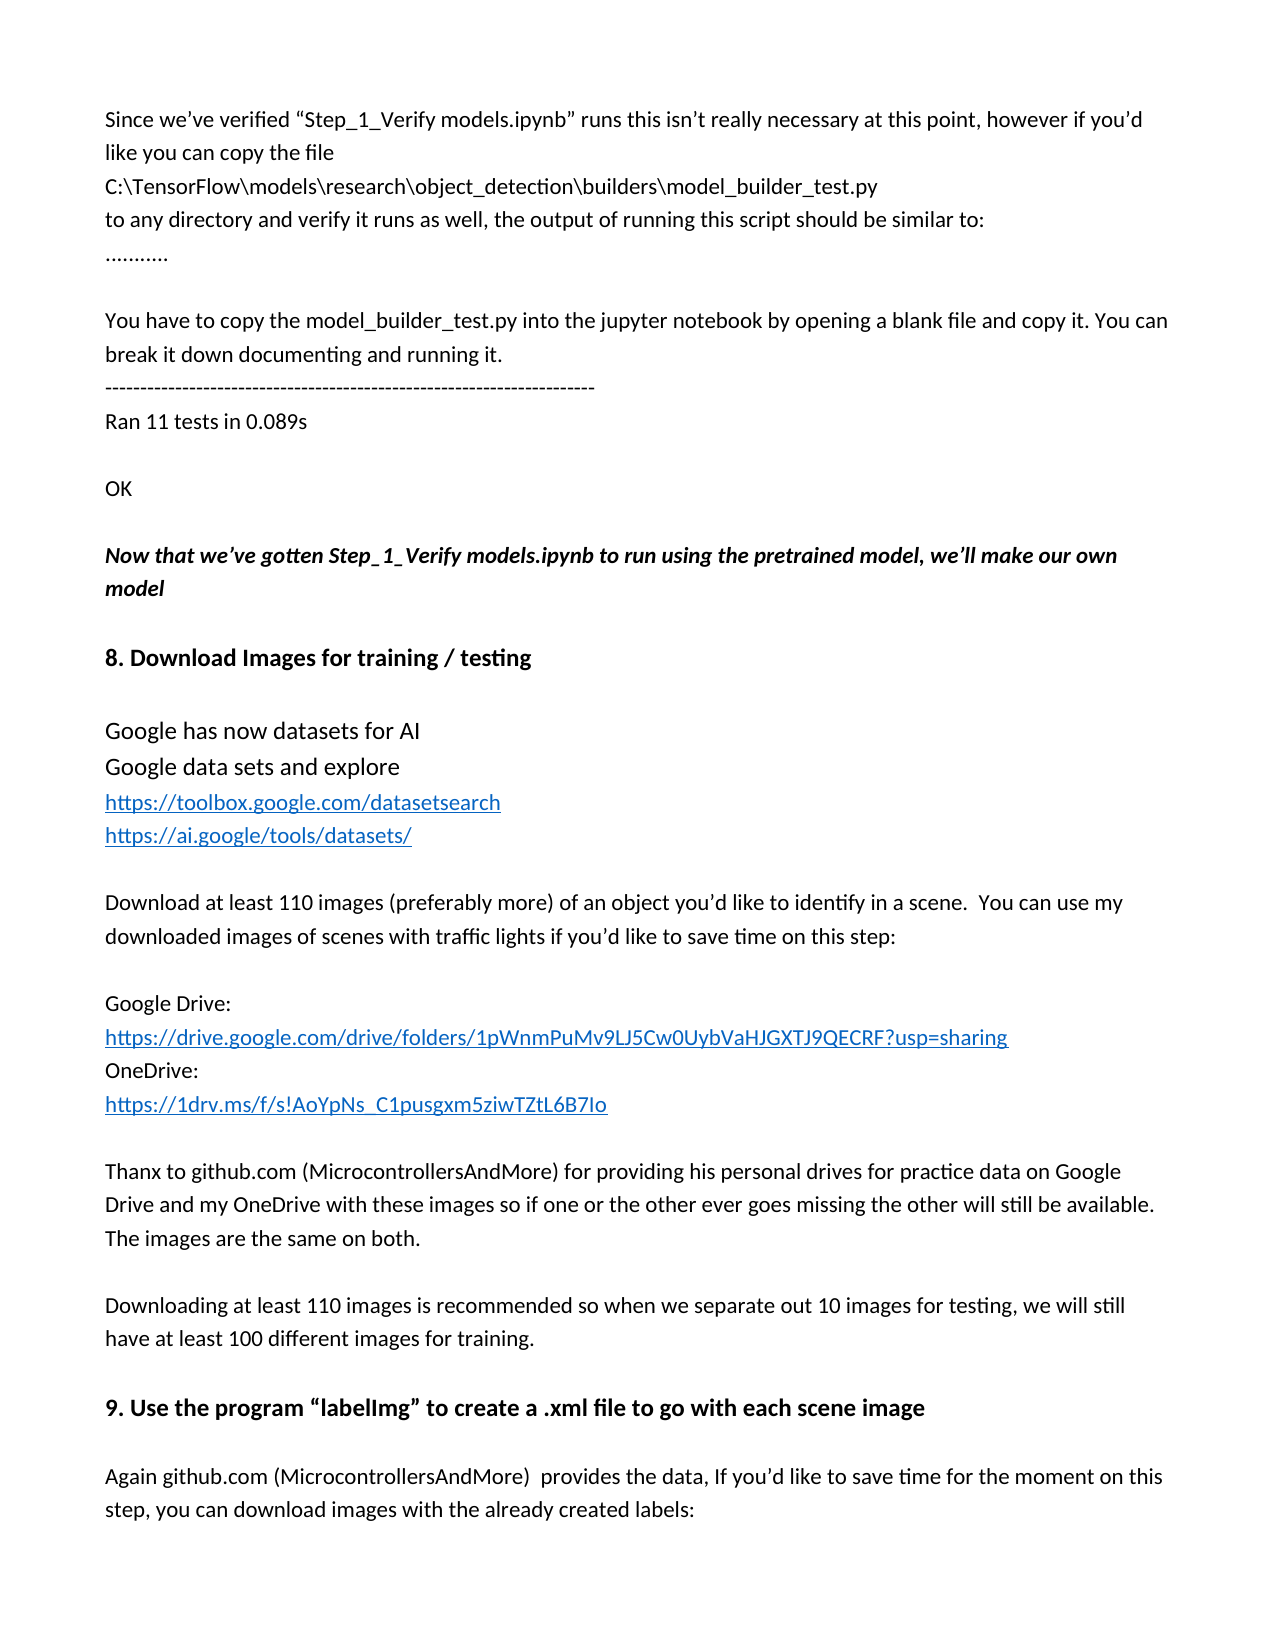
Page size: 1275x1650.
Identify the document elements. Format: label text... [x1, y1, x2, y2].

text https://ai.google/tools/datasets/ [105, 821, 1170, 849]
text Thanx to github.com (MicrocontrollersAndMore) for providing his personal drives for practice data on Google Drive and my OneDrive with these images so if one or the other ever goes missing the other will still be available. The images are the same on both. [105, 1157, 1170, 1252]
text Downloading at least 110 images is recommended so when we separate out 10 images for testing, we will still have at least 100 different images for training. [105, 1291, 1170, 1353]
text Again github.com (MicrocontrollersAndMore) provides the data, If you’d like to save time for the moment on this step, you can download images with the already created labels: [105, 1462, 1170, 1523]
text https://drive.google.com/drive/folders/1pWnmPuMv9LJ5Cw0UybVaHJGXTJ9QECRF?usp=sharing [105, 1023, 1170, 1051]
text OK [105, 474, 1170, 502]
text 8. Download Images for training / testing [105, 642, 1170, 672]
text Google has now datasets for AI [105, 715, 1170, 745]
text https://1drv.ms/f/s!AoYpNs_C1pusgxm5ziwTZtL6B7Io [105, 1090, 1170, 1118]
text OneDrive: [105, 1056, 1170, 1084]
text to any directory and verify it runs as well, the output of running this script should be similar to: [105, 206, 1170, 234]
text You have to copy the model_builder_test.py into the jupyter notebook by opening a blank file and copy it. You can break it down documenting and running it. [105, 306, 1170, 368]
text https://toolbox.google.com/datasetsearch [105, 788, 1170, 816]
text Since we’ve verified “Step_1_Verify models.ipynb” runs this isn’t really necessary at this point, however if you’d like you can copy the file [105, 105, 1170, 167]
text ........... [105, 239, 1170, 267]
text ---------------------------------------------------------------------- [105, 373, 1170, 401]
text Google Drive: [105, 989, 1170, 1017]
text Now that we’ve gotten Step_1_Verify models.ipynb to run using the pretrained model, we’ll make our own model [105, 541, 1170, 603]
text 9. Use the program “labelImg” to create a .xml file to go with each scene image [105, 1392, 1170, 1422]
text C:\TensorFlow\models\research\object_detection\builders\model_builder_test.py [105, 172, 1170, 200]
text Google data sets and explore [105, 751, 1170, 782]
text Download at least 110 images (preferably more) of an object you’d like to identify in a scene. You can use my downloaded images of scenes with traffic lights if you’d like to save time on this step: [105, 888, 1170, 950]
text Ran 11 tests in 0.089s [105, 407, 1170, 435]
